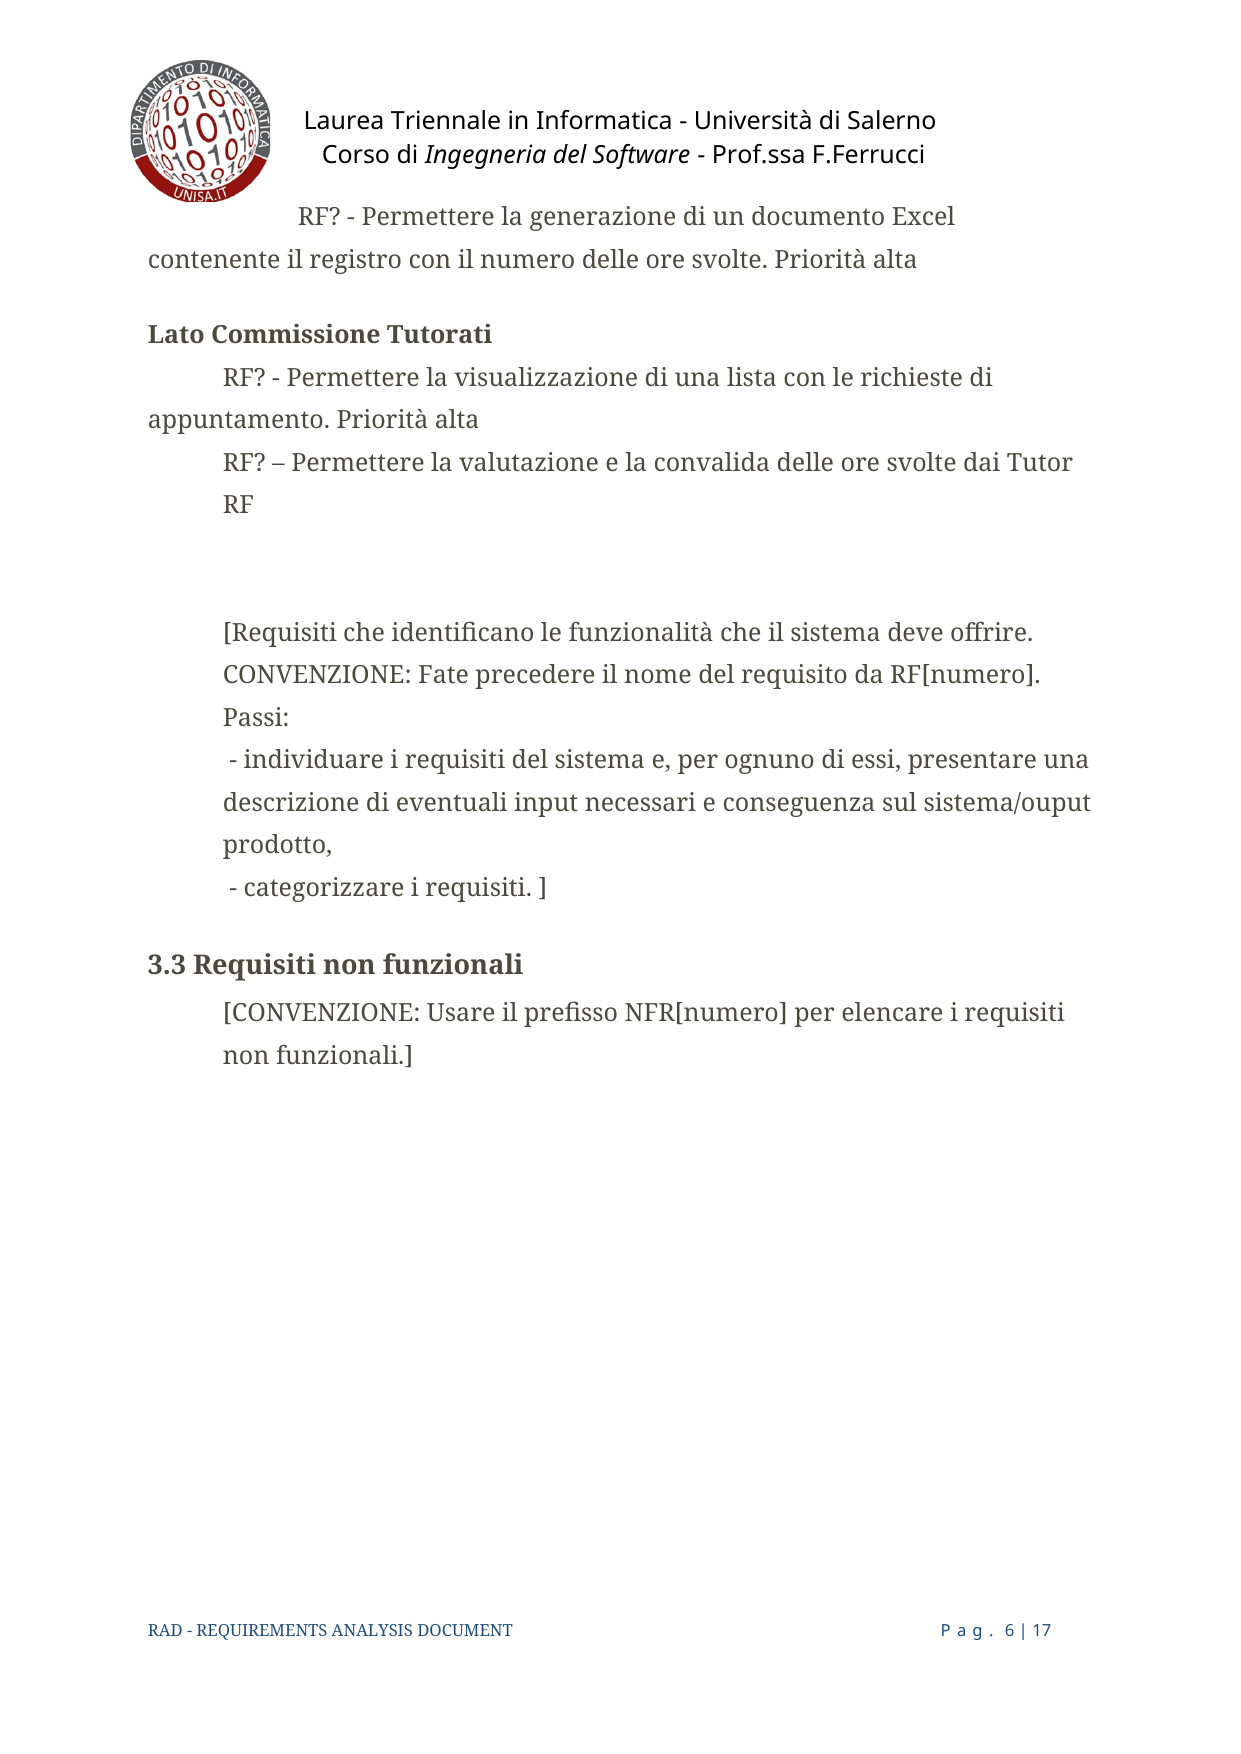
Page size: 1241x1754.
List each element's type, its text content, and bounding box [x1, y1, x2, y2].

text RF? - Permettere la generazione di un documento Excel contenente il registro con il numero delle ore svolte. Priorità alta [148, 199, 1092, 275]
picture [129, 60, 271, 201]
text [CONVENZIONE: Usare il prefisso NFR[numero] per elencare i requisiti non funzionali.] [223, 995, 1092, 1071]
text RF [148, 487, 1092, 521]
text [Requisiti che identificano le funzionalità che il sistema deve offrire. CONVENZIONE: Fate precedere il nome del requisito da RF[numero]. Passi: - individuare i requisiti del sistema e, per ognuno di essi, presentare una descrizione di eventuali input necessari e conseguenza sul sistema/ouput prodotto, - categorizzare i requisiti. ] [223, 615, 1092, 904]
text RF? – Permettere la valutazione e la convalida delle ore svolte dai Tutor [148, 445, 1092, 479]
text RF? - Permettere la visualizzazione di una lista con le richieste di appuntamento. Priorità alta [148, 360, 1092, 436]
text Lato Commissione Tutorati [148, 317, 1092, 351]
subtitle 3.3 Requisiti non funzionali [148, 946, 1092, 982]
